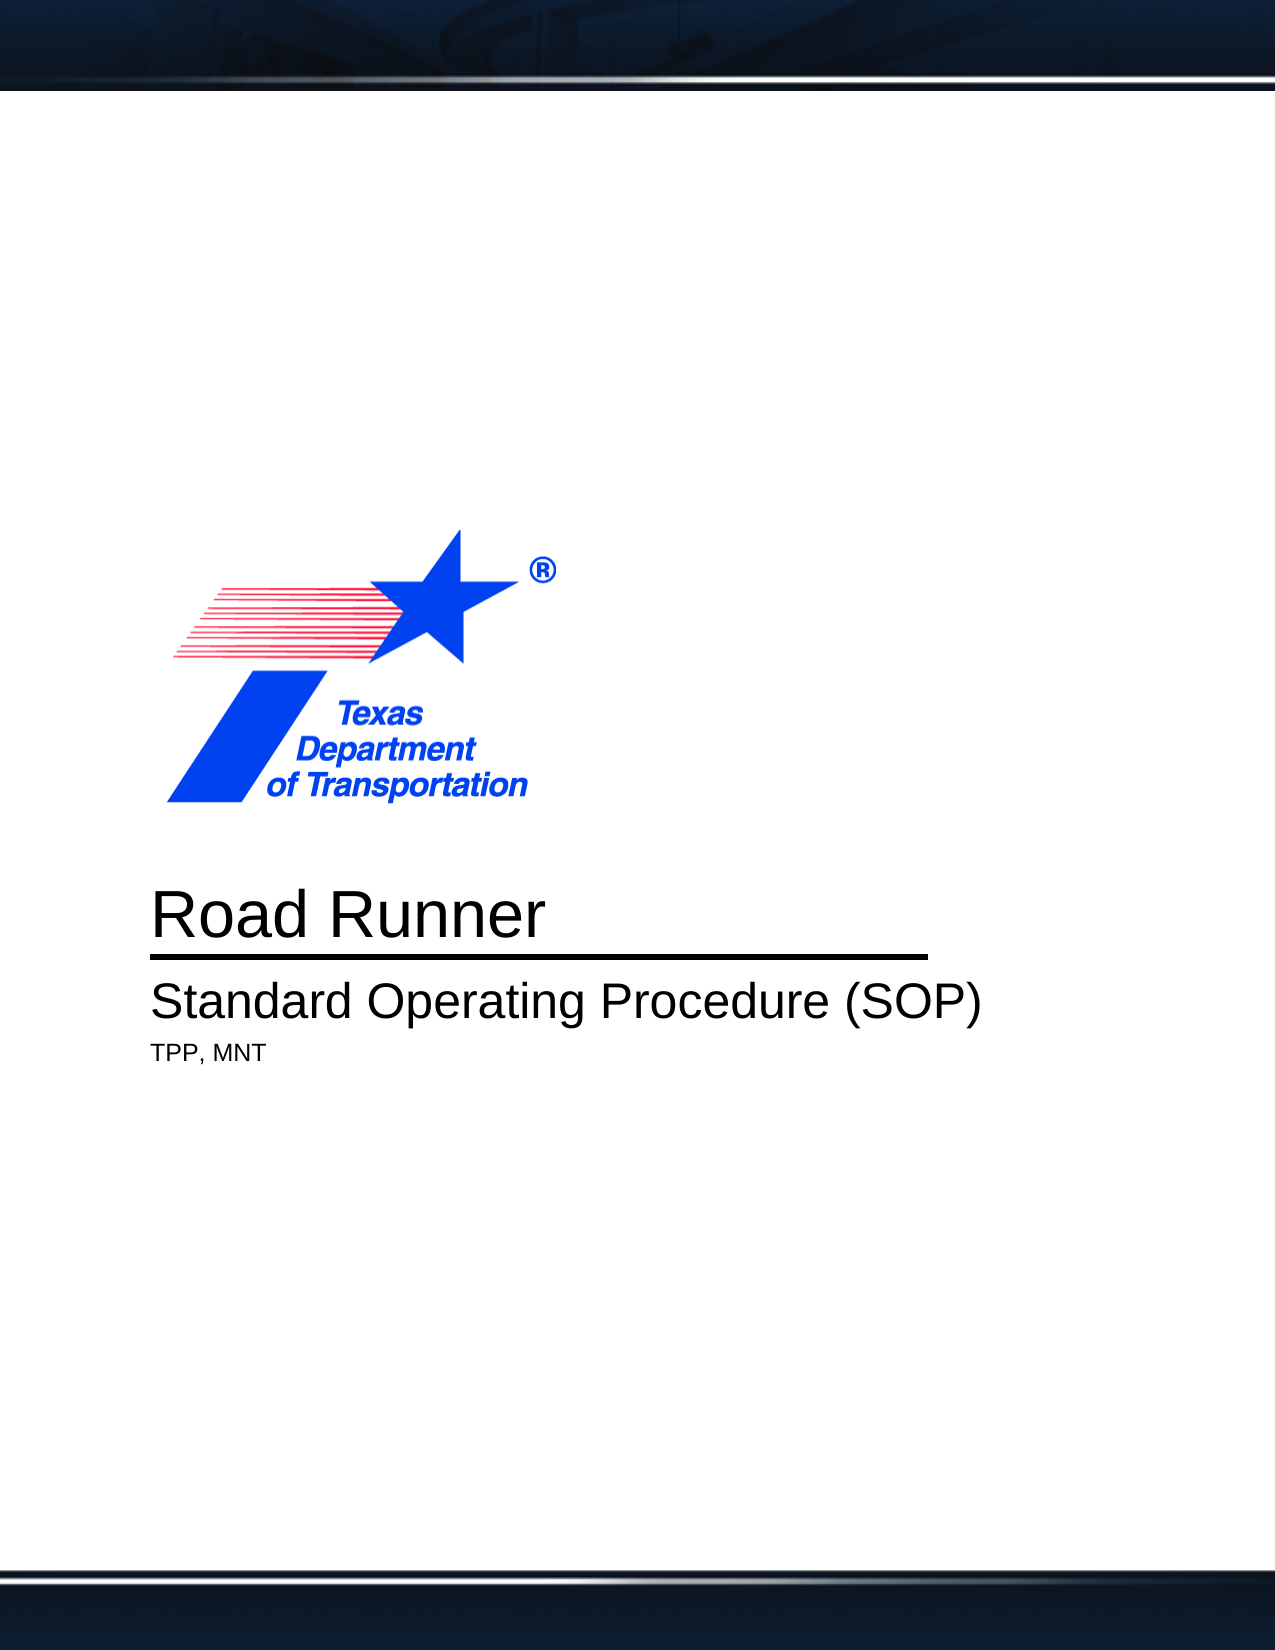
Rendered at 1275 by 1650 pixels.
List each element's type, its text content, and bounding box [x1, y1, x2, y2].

picture [167, 530, 557, 804]
picture [0, 0, 1275, 91]
picture [0, 1570, 1275, 1650]
text Road Runner [150, 875, 928, 954]
text Standard Operating Procedure (SOP) [150, 972, 1125, 1029]
text TPP, MNT [150, 1038, 1125, 1067]
